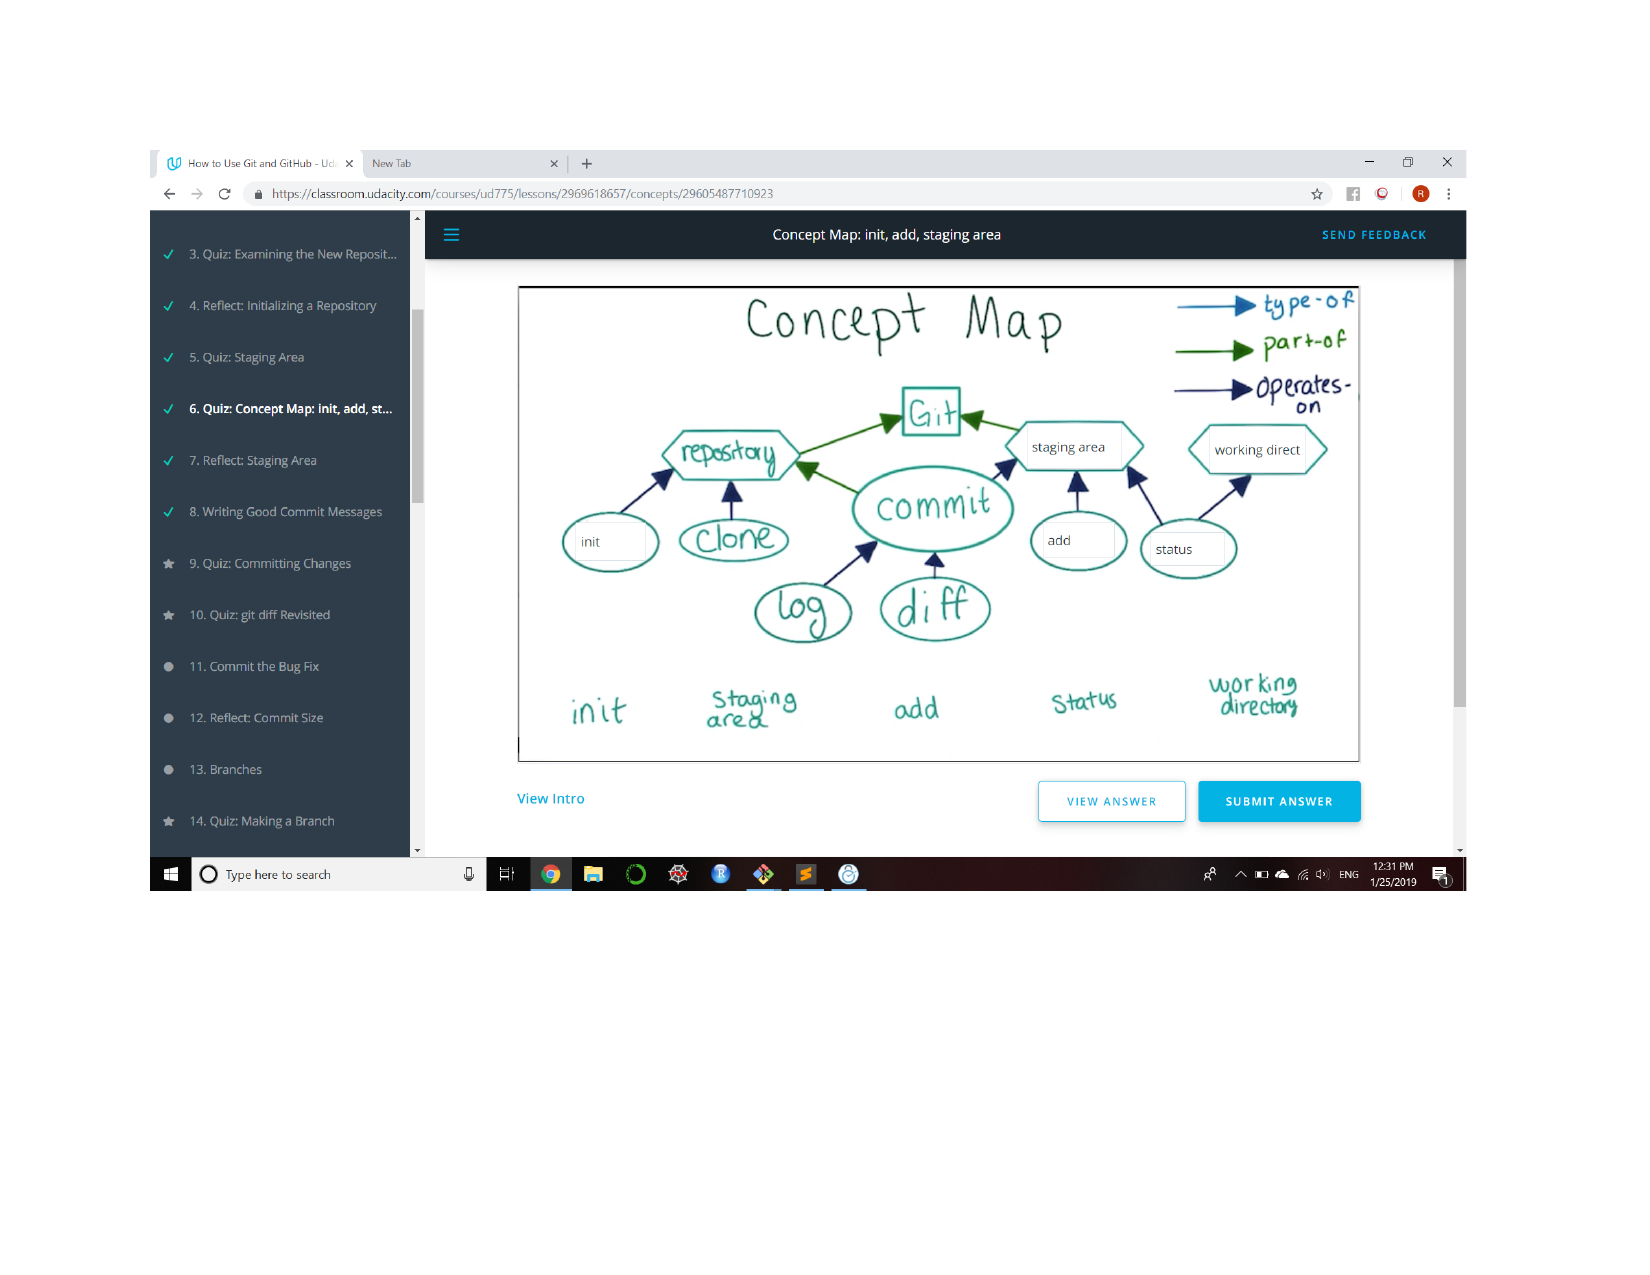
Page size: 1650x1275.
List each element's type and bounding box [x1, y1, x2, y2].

picture [150, 150, 1467, 891]
